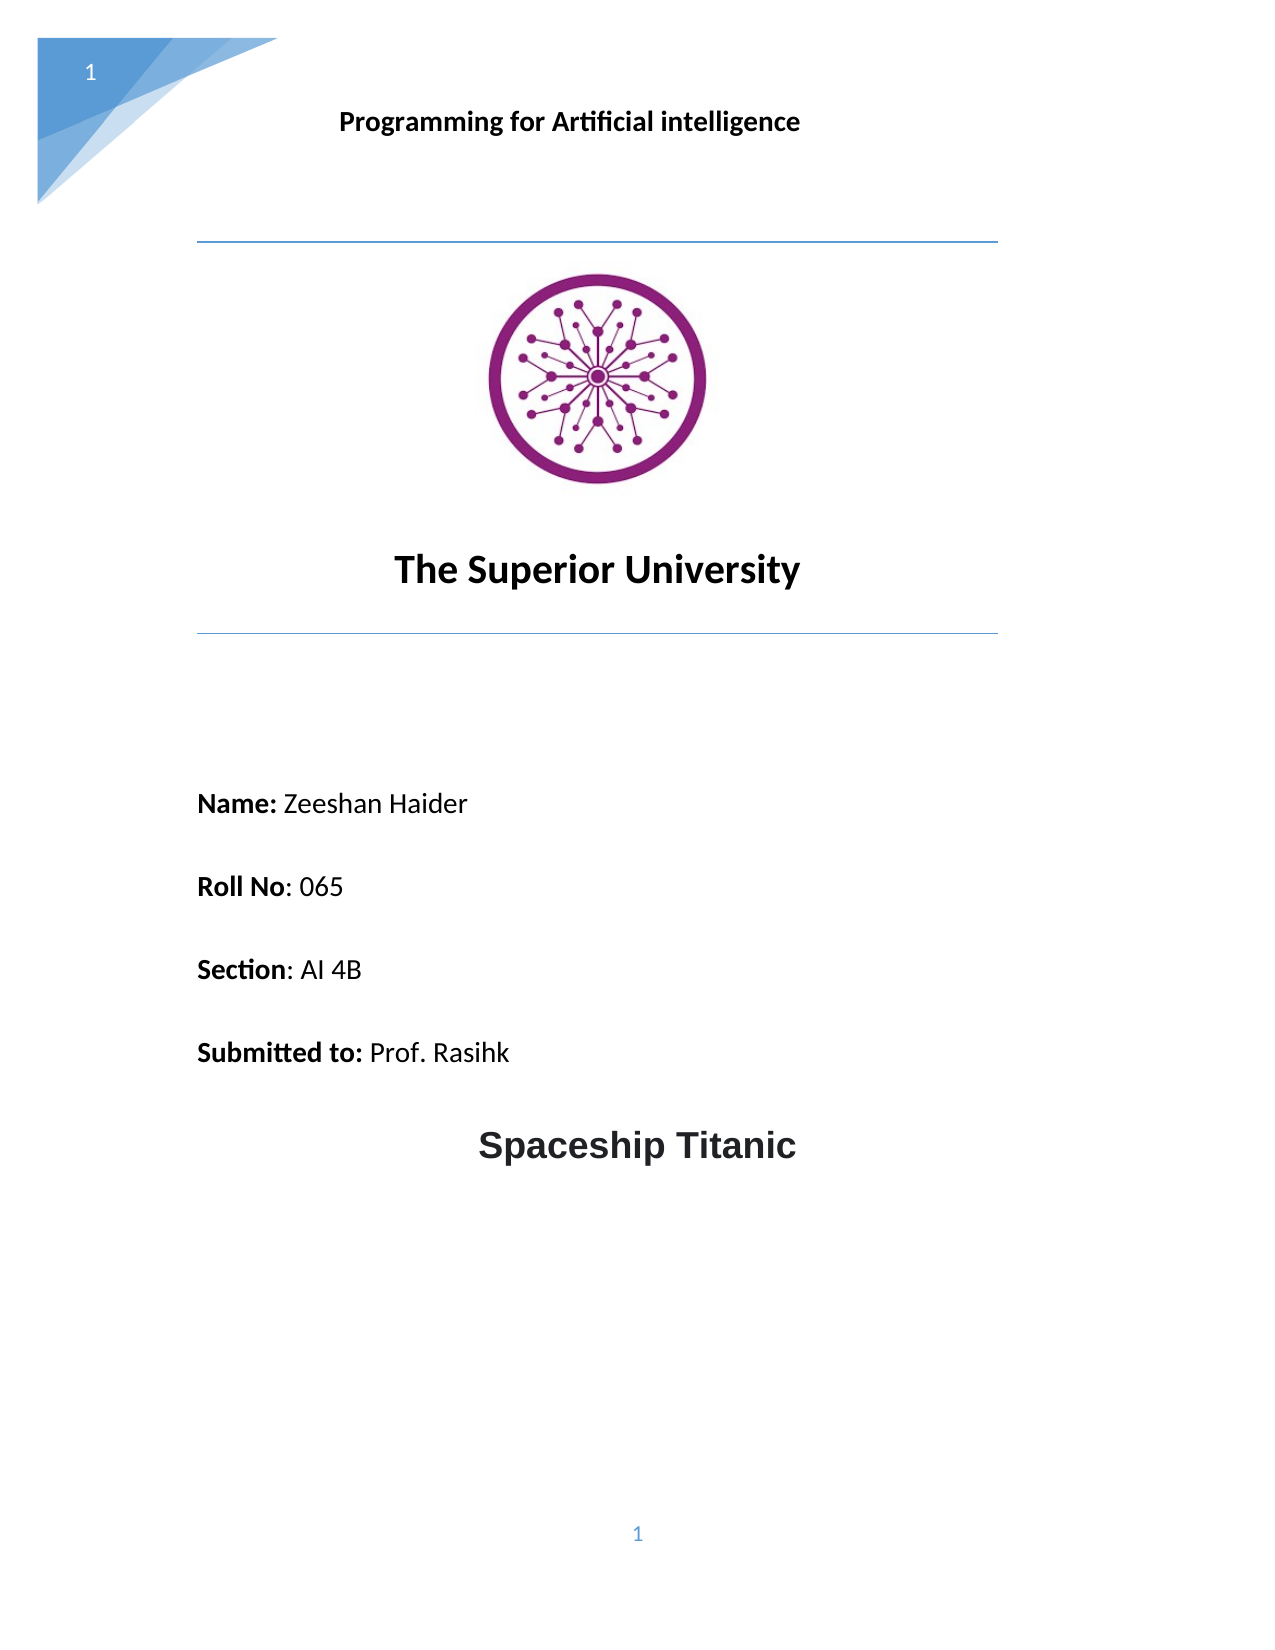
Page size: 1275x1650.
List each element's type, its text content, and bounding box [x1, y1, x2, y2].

picture [37, 37, 279, 206]
text Roll No: 065 [197, 868, 1125, 903]
text Section: AI 4B [197, 951, 1125, 986]
text Submitted to: Prof. Rasihk [197, 1034, 1125, 1069]
picture [475, 261, 720, 497]
text Spaceship Titanic [150, 1117, 1125, 1167]
text Name: Zeeshan Haider [197, 785, 1125, 821]
